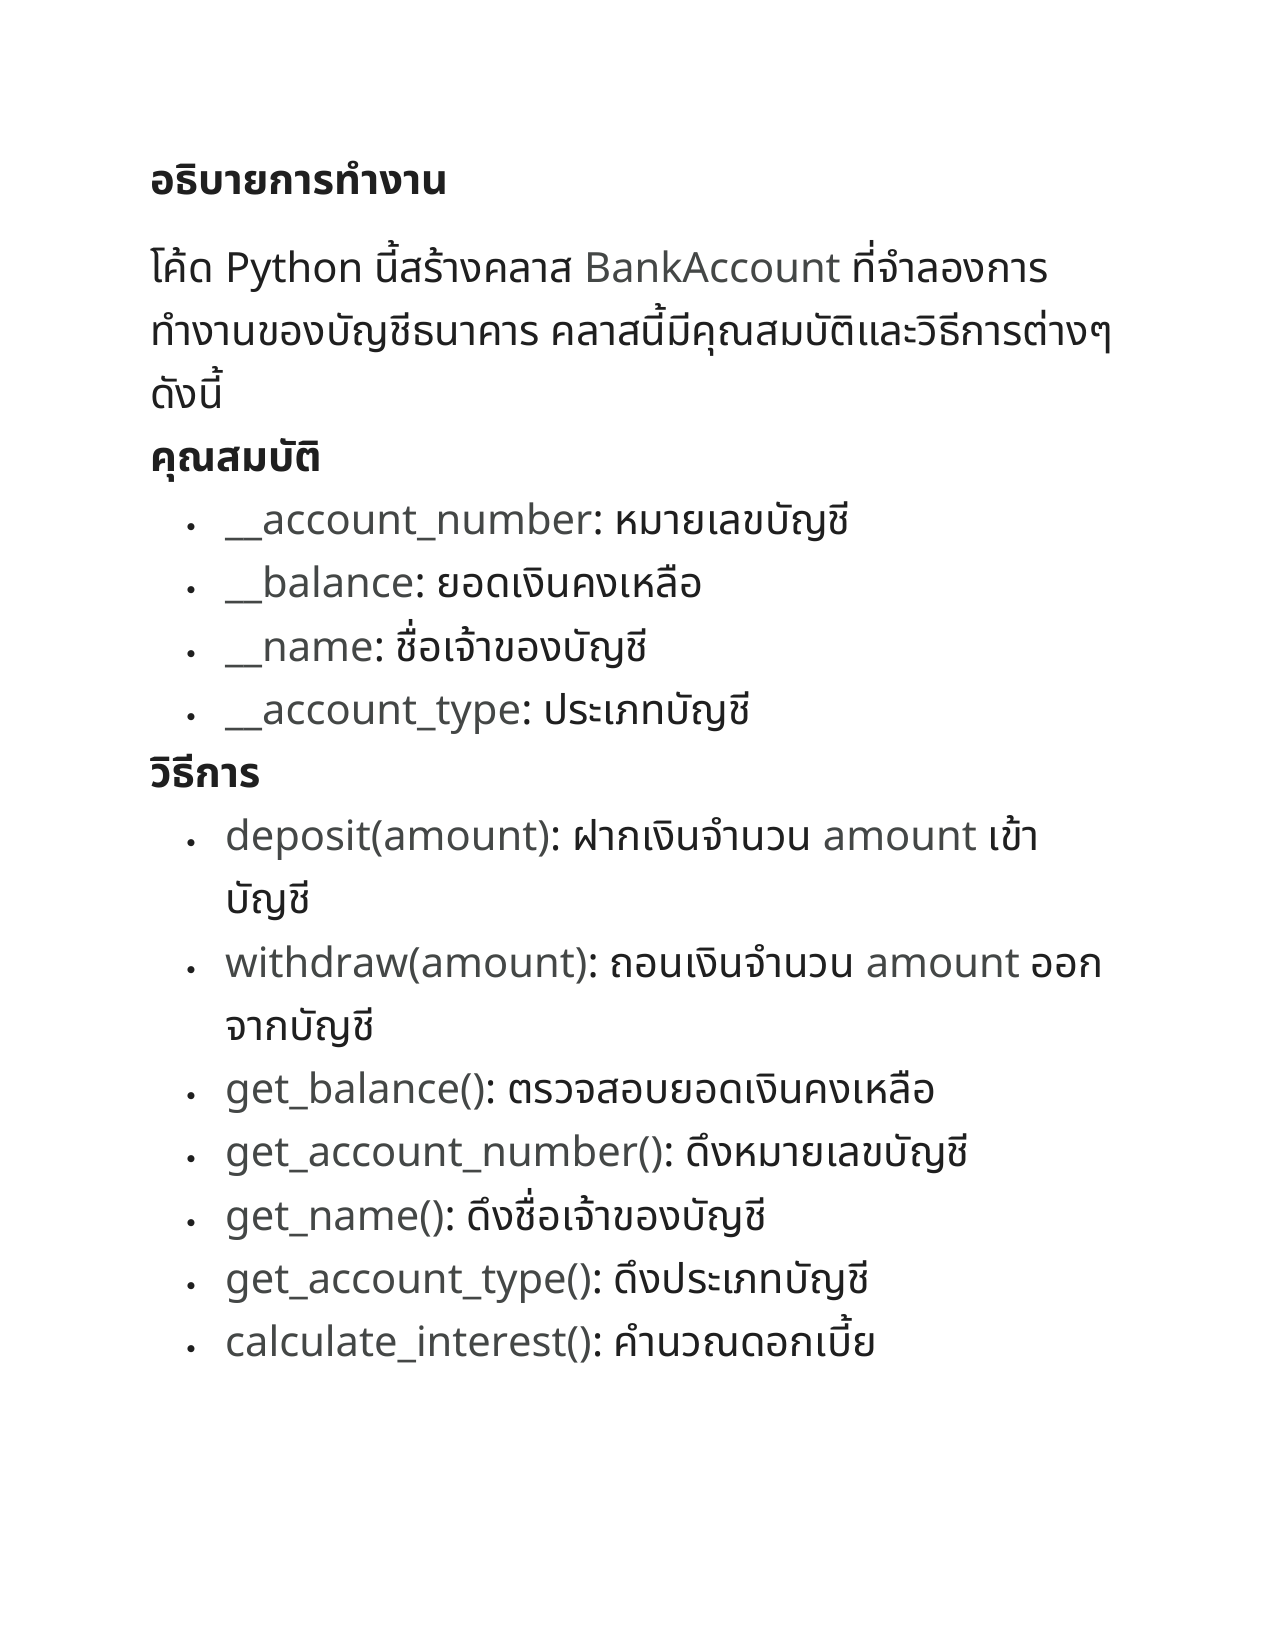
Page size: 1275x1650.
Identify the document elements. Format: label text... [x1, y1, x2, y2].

list __balance: ยอดเงินคงเหลือ [187, 553, 1125, 617]
text อธิบายการทำงาน [150, 150, 1125, 213]
list get_name(): ดึงชื่อเจ้าของบัญชี [187, 1185, 1125, 1249]
list get_balance(): ตรวจสอบยอดเงินคงเหลือ [187, 1059, 1125, 1122]
list __account_number: หมายเลขบัญชี [187, 490, 1125, 553]
list withdraw(amount): ถอนเงินจำนวน amount ออกจากบัญชี [187, 932, 1125, 1059]
text โค้ด Python นี้สร้างคลาส BankAccount ที่จำลองการทำงานของบัญชีธนาคาร คลาสนี้มีคุณสมบัติและวิธีการต่างๆ ดังนี้ [150, 238, 1125, 427]
text คุณสมบัติ [150, 427, 1125, 490]
list __account_type: ประเภทบัญชี [187, 680, 1125, 743]
list calculate_interest(): คำนวณดอกเบี้ย [187, 1312, 1125, 1375]
list __name: ชื่อเจ้าของบัญชี [187, 617, 1125, 680]
list deposit(amount): ฝากเงินจำนวน amount เข้าบัญชี [187, 806, 1125, 932]
list get_account_type(): ดึงประเภทบัญชี [187, 1249, 1125, 1312]
list get_account_number(): ดึงหมายเลขบัญชี [187, 1122, 1125, 1185]
text วิธีการ [150, 743, 1125, 806]
